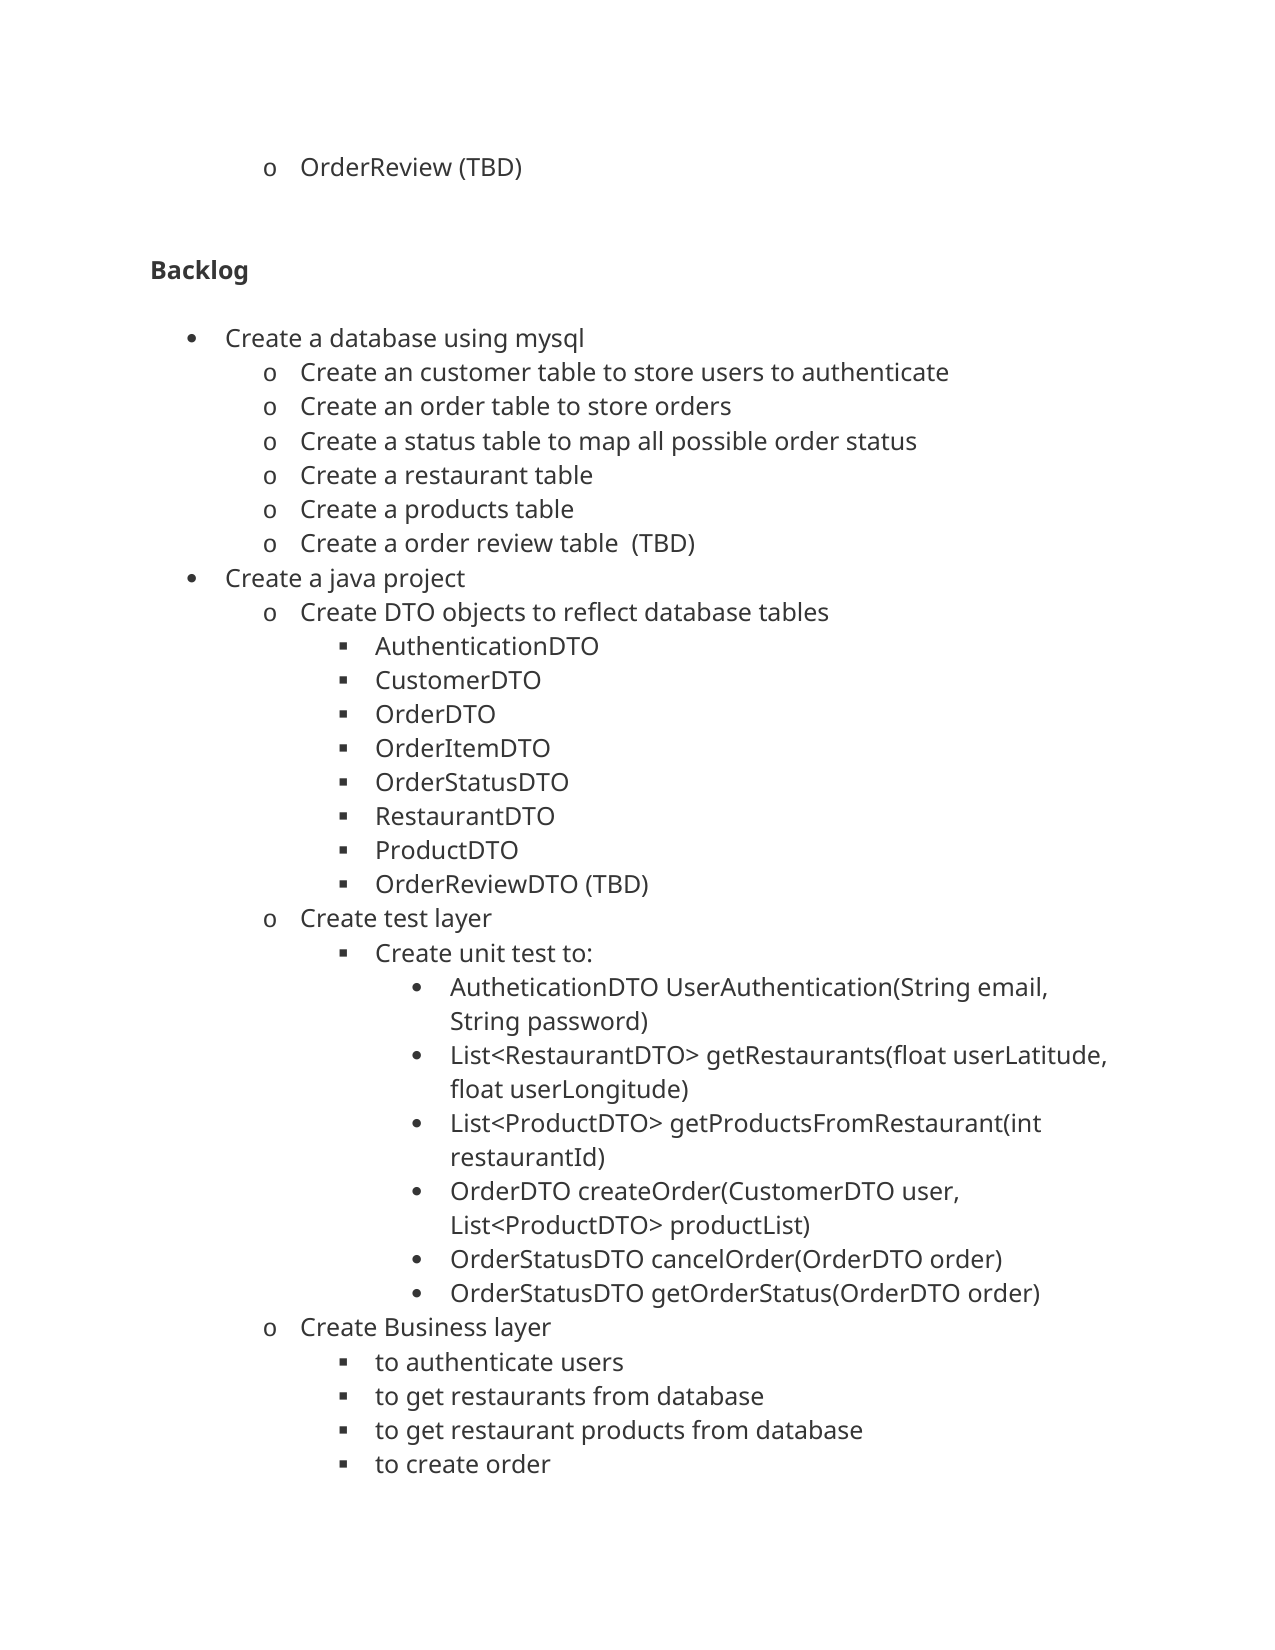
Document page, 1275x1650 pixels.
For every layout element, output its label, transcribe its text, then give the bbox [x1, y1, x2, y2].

list RestaurantDTO [337, 799, 1125, 833]
list to authenticate users [337, 1344, 1125, 1378]
list to get restaurants from database [337, 1378, 1125, 1412]
list ProductDTO [337, 833, 1125, 867]
list List<RestaurantDTO> getRestaurants(float userLatitude, float userLongitude) [412, 1037, 1125, 1106]
list OrderStatusDTO [337, 765, 1125, 799]
list OrderStatusDTO getOrderStatus(OrderDTO order) [412, 1276, 1125, 1310]
text Backlog [150, 252, 1125, 286]
list OrderDTO createOrder(CustomerDTO user, List<ProductDTO> productList) [412, 1174, 1125, 1242]
list OrderReviewDTO (TBD) [337, 867, 1125, 901]
list CustomerDTO [337, 663, 1125, 697]
list Create an customer table to store users to authenticate [262, 354, 1125, 389]
list Create a restaurant table [262, 457, 1125, 492]
list Create test layer [262, 901, 1125, 935]
list Create a database using mysql [187, 321, 1125, 354]
list AuthenticationDTO [337, 628, 1125, 663]
list Create unit test to: [337, 935, 1125, 969]
list Create a status table to map all possible order status [262, 423, 1125, 457]
list Create a order review table (TBD) [262, 526, 1125, 560]
list OrderItemDTO [337, 731, 1125, 765]
list Create Business layer [262, 1310, 1125, 1344]
list Create DTO objects to reflect database tables [262, 594, 1125, 628]
list to get restaurant products from database [337, 1412, 1125, 1446]
list Create a products table [262, 492, 1125, 526]
list Create an order table to store orders [262, 389, 1125, 423]
list AutheticationDTO UserAuthentication(String email, String password) [412, 969, 1125, 1037]
list OrderDTO [337, 697, 1125, 731]
list Create a java project [187, 560, 1125, 594]
list OrderStatusDTO cancelOrder(OrderDTO order) [412, 1242, 1125, 1276]
list OrderReview (TBD) [262, 150, 1125, 184]
list List<ProductDTO> getProductsFromRestaurant(int restaurantId) [412, 1106, 1125, 1174]
list to create order [337, 1446, 1125, 1481]
